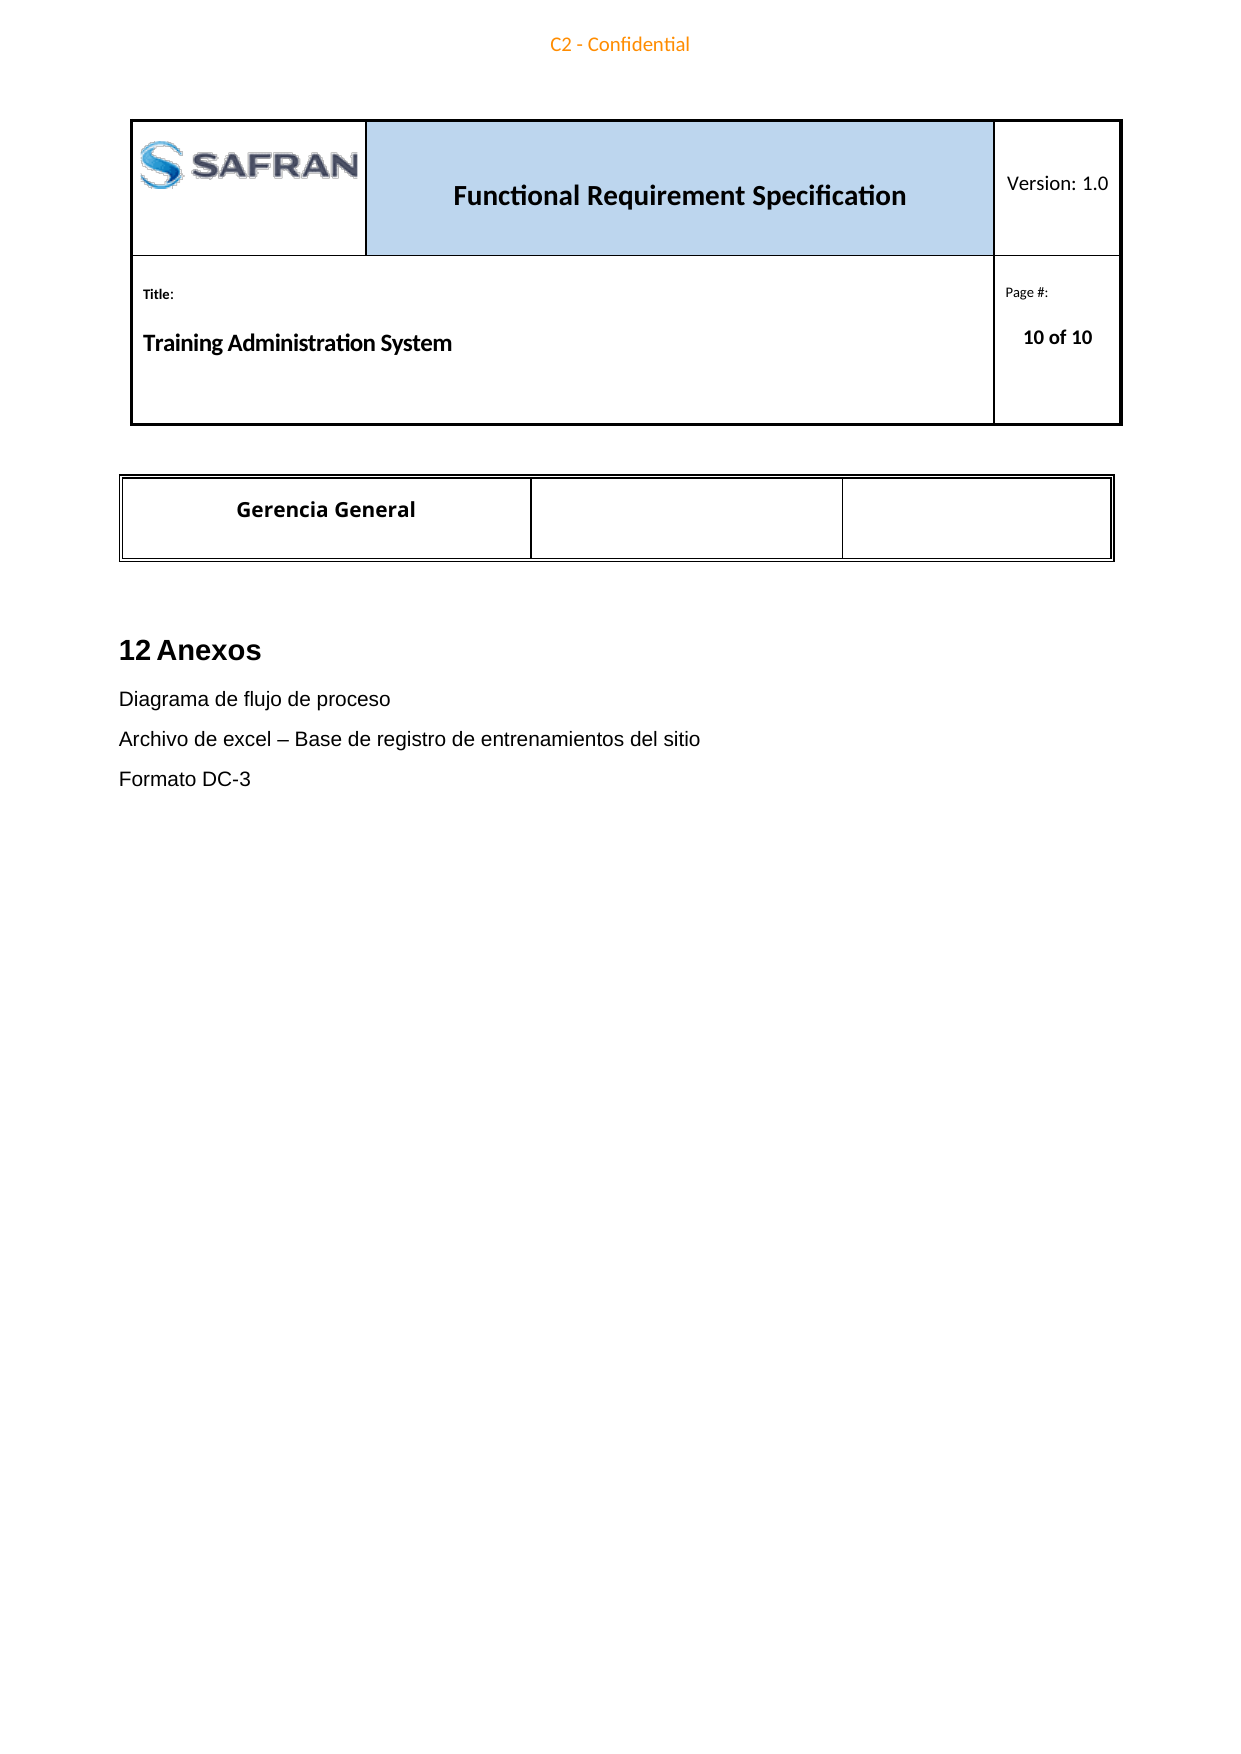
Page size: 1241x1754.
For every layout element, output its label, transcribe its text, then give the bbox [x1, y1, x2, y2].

table_cell Gerencia General [123, 479, 530, 557]
picture [140, 141, 358, 189]
table_cell [532, 479, 842, 557]
table_cell [843, 479, 1110, 557]
text Diagrama de flujo de proceso [119, 687, 1121, 711]
subtitle Anexos [119, 633, 1121, 667]
text Archivo de excel – Base de registro de entrenamientos del sitio [119, 727, 1121, 751]
text Formato DC-3 [119, 767, 1121, 791]
